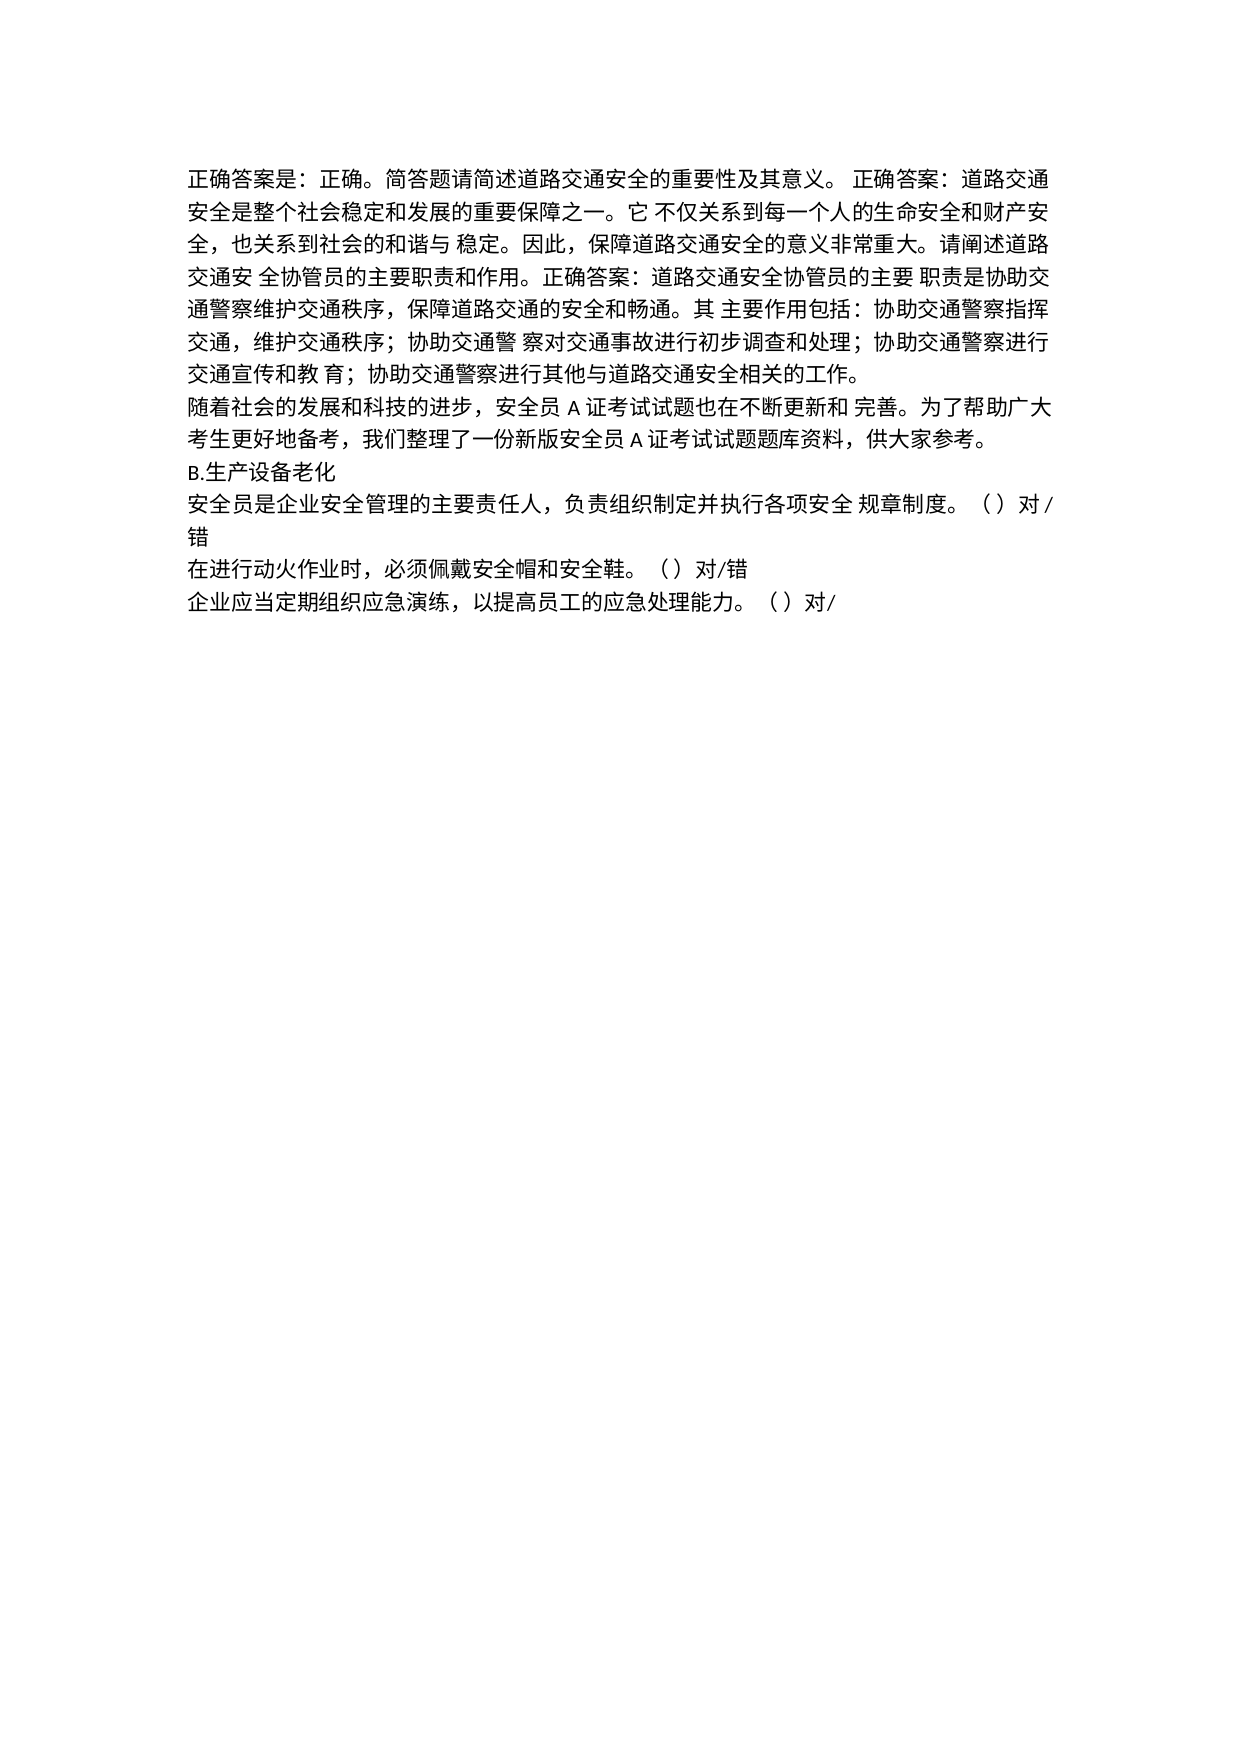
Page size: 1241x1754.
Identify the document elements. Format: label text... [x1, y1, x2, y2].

text 正确答案是：正确。简答题请简述道路交通安全的重要性及其意义。 正确答案：道路交通安全是整个社会稳定和发展的重要保障之一。它 不仅关系到每一个人的生命安全和财产安全，也关系到社会的和谐与 稳定。因此，保障道路交通安全的意义非常重大。请阐述道路交通安 全协管员的主要职责和作用。正确答案：道路交通安全协管员的主要 职责是协助交通警察维护交通秩序，保障道路交通的安全和畅通。其 主要作用包括：协助交通警察指挥交通，维护交通秩序；协助交通警 察对交通事故进行初步调查和处理；协助交通警察进行交通宣传和教 育；协助交通警察进行其他与道路交通安全相关的工作。 [187, 162, 1053, 389]
text 安全员是企业安全管理的主要责任人，负责组织制定并执行各项安全 规章制度。（ ）对/错 [187, 487, 1053, 552]
text 企业应当定期组织应急演练，以提高员工的应急处理能力。（ ）对/ [187, 584, 1053, 617]
text 在进行动火作业时，必须佩戴安全帽和安全鞋。（ ）对/错 [187, 552, 1053, 584]
text 随着社会的发展和科技的进步，安全员 A 证考试试题也在不断更新和 完善。为了帮助广大考生更好地备考，我们整理了一份新版安全员 A 证考试试题题库资料，供大家参考。 [187, 389, 1053, 454]
text B.生产设备老化 [187, 454, 1053, 487]
